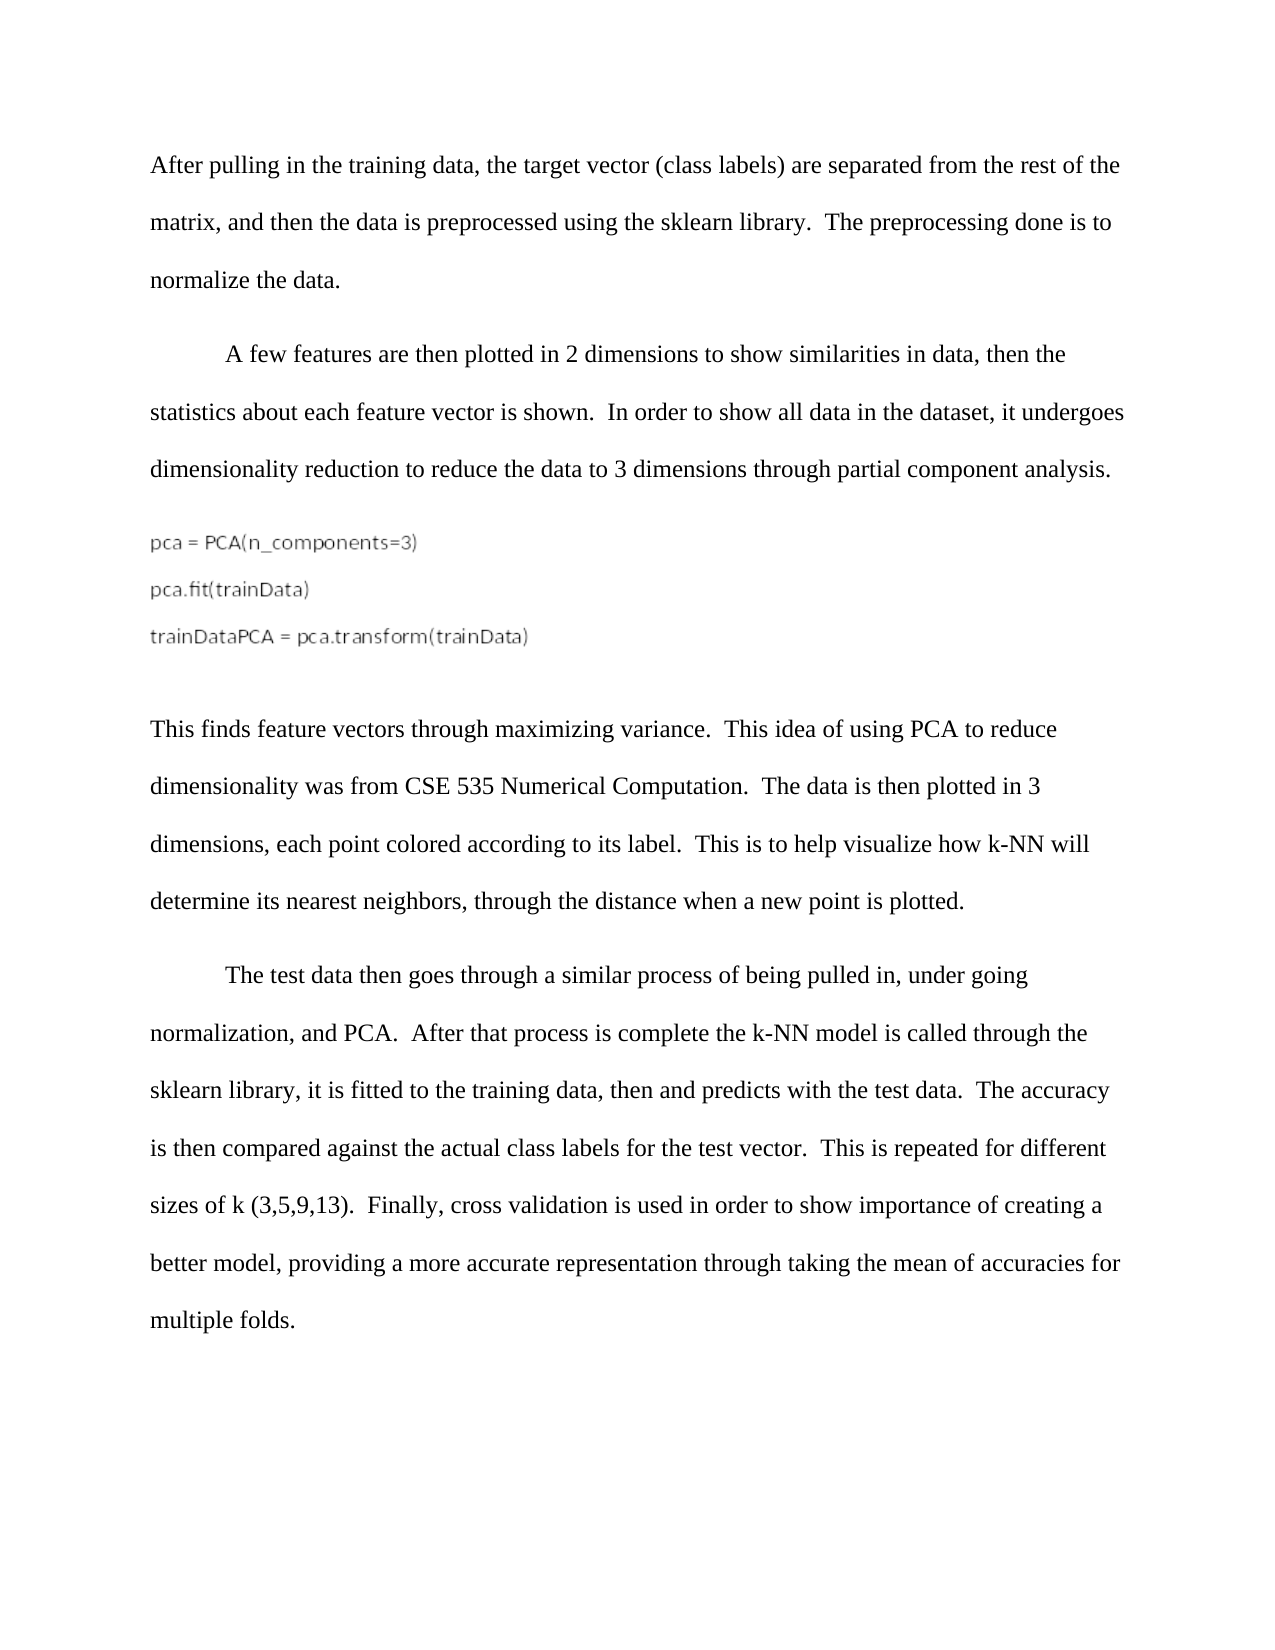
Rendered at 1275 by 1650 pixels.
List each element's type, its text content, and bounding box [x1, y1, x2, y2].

text A few features are then plotted in 2 dimensions to show similarities in data, then the statistics about each feature vector is shown. In order to show all data in the dataset, it undergoes dimensionality reduction to reduce the data to 3 dimensions through partial component analysis. [150, 339, 1125, 483]
text The test data then goes through a similar process of being pulled in, under going normalization, and PCA. After that process is complete the k-NN model is called through the sklearn library, it is fitted to the training data, then and predicts with the test data. The accuracy is then compared against the actual class labels for the test vector. This is repeated for different sizes of k (3,5,9,13). Finally, cross validation is used in order to show importance of creating a better model, providing a more accurate representation through taking the mean of accuracies for multiple folds. [150, 960, 1125, 1334]
text After pulling in the training data, the target vector (class labels) are separated from the rest of the matrix, and then the data is preprocessed using the sklearn library. The preprocessing done is to normalize the data. [150, 150, 1125, 294]
text This finds feature vectors through maximizing variance. This idea of using PCA to reduce dimensionality was from CSE 535 Numerical Computation. The data is then plotted in 3 dimensions, each point colored according to its label. This is to help visualize how k-NN will determine its nearest neighbors, through the distance when a new point is plotted. [150, 714, 1125, 915]
